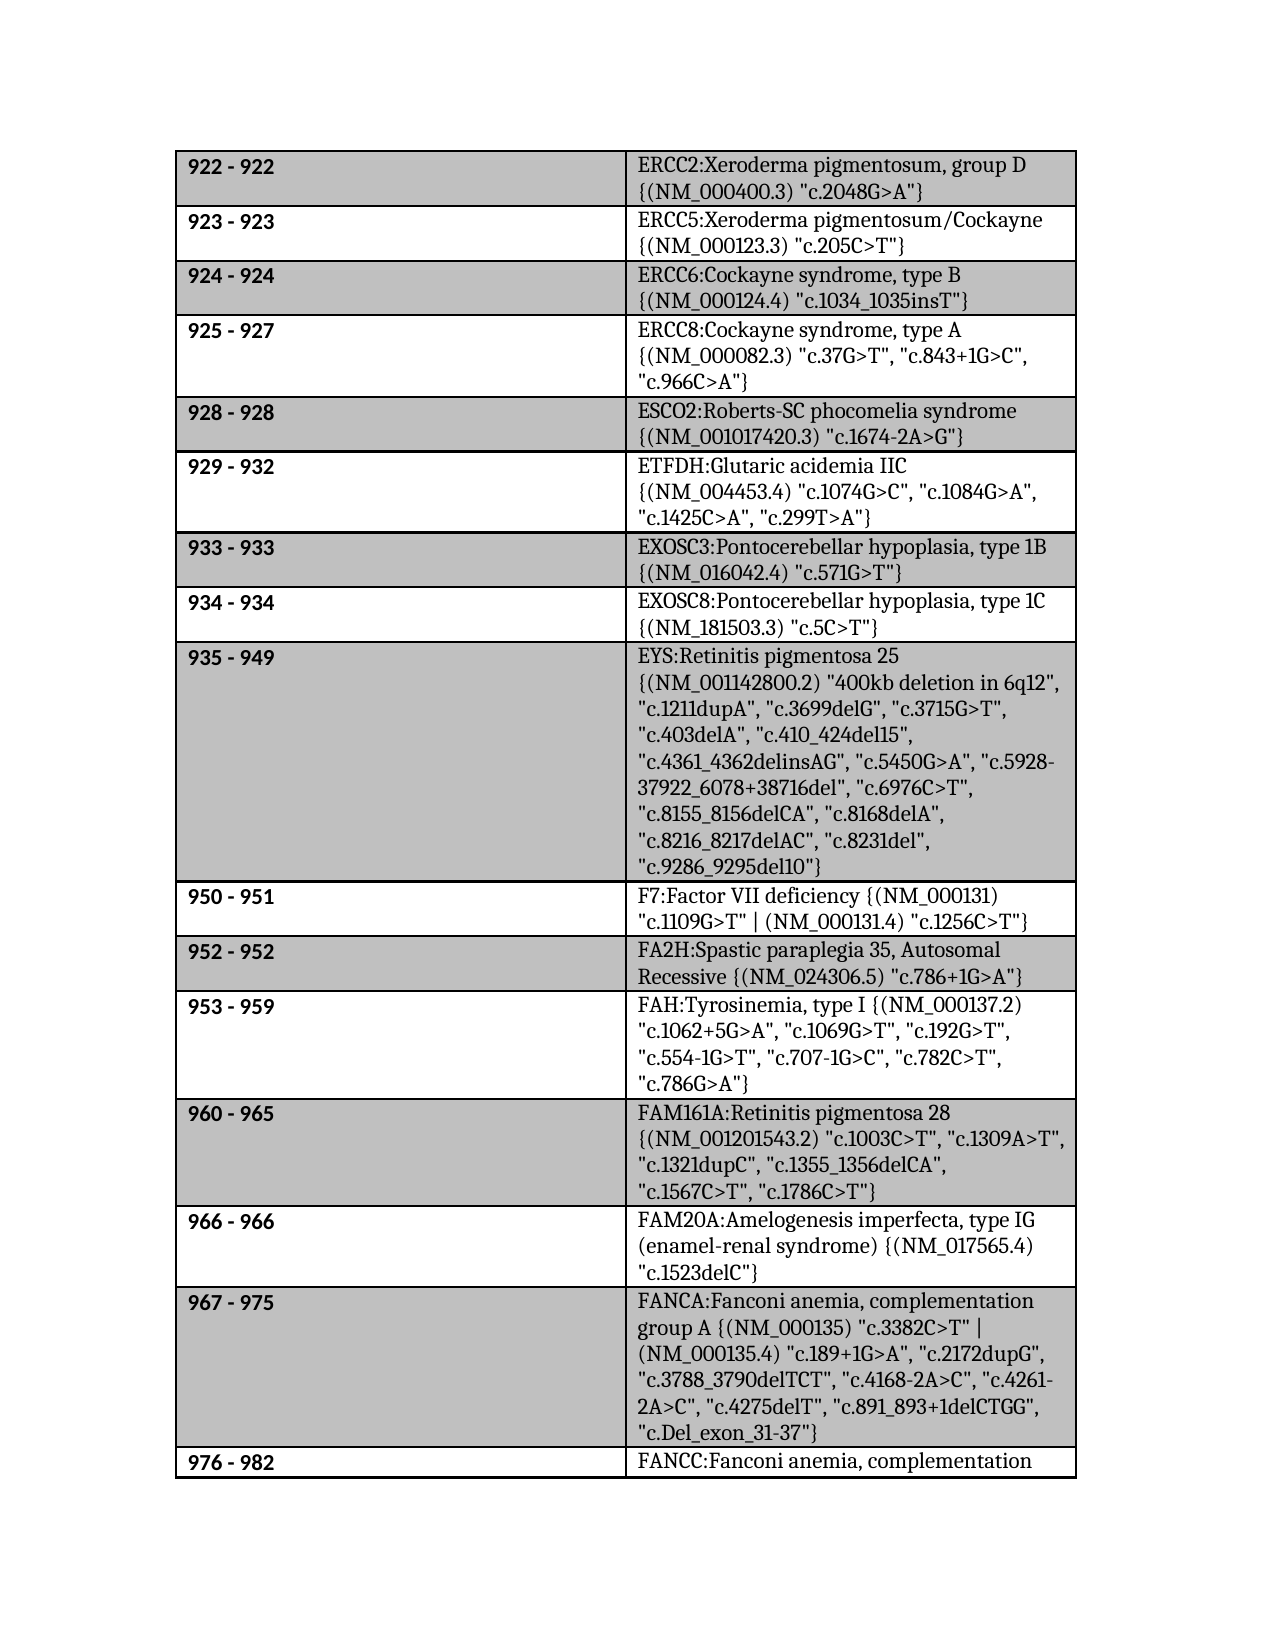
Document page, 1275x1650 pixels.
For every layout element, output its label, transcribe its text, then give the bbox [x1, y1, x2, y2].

table_cell 967 - 975 [177, 1288, 625, 1446]
table_cell ERCC8:Cockayne syndrome, type A {(NM_000082.3) "c.37G>T", "c.843+1G>C", "c.966C>A"} [627, 316, 1075, 396]
table_cell 976 - 982 [177, 1448, 625, 1476]
table_cell 924 - 924 [177, 262, 625, 314]
table_cell EYS:Retinitis pigmentosa 25 {(NM_001142800.2) "400kb deletion in 6q12", "c.1211dupA", "c.3699delG", "c.3715G>T", "c.403delA", "c.410_424del15", "c.4361_4362delinsAG", "c.5450G>A", "c.5928-37922_6078+38716del", "c.6976C>T", "c.8155_8156delCA", "c.8168delA", "c.8216_8217delAC", "c.8231del", "c.9286_9295del10"} [627, 643, 1075, 880]
table_cell FAM20A:Amelogenesis imperfecta, type IG (enamel-renal syndrome) {(NM_017565.4) "c.1523delC"} [627, 1207, 1075, 1286]
table_cell 960 - 965 [177, 1100, 625, 1205]
table_cell 950 - 951 [177, 883, 625, 935]
table_cell 928 - 928 [177, 398, 625, 450]
table_cell 929 - 932 [177, 453, 625, 531]
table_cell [627, 1448, 1075, 1476]
table_cell 966 - 966 [177, 1207, 625, 1286]
table_cell ERCC5:Xeroderma pigmentosum/Cockayne {(NM_000123.3) "c.205C>T"} [627, 207, 1075, 259]
table_cell ERCC6:Cockayne syndrome, type B {(NM_000124.4) "c.1034_1035insT"} [627, 262, 1075, 314]
table_cell 935 - 949 [177, 643, 625, 880]
table_cell FANCA:Fanconi anemia, complementation group A {(NM_000135) "c.3382C>T" | (NM_000135.4) "c.189+1G>A", "c.2172dupG", "c.3788_3790delTCT", "c.4168-2A>C", "c.4261-2A>C", "c.4275delT", "c.891_893+1delCTGG", "c.Del_exon_31-37"} [627, 1288, 1075, 1446]
table_cell EXOSC3:Pontocerebellar hypoplasia, type 1B {(NM_016042.4) "c.571G>T"} [627, 534, 1075, 586]
table_cell 923 - 923 [177, 207, 625, 259]
table_cell FAH:Tyrosinemia, type I {(NM_000137.2) "c.1062+5G>A", "c.1069G>T", "c.192G>T", "c.554-1G>T", "c.707-1G>C", "c.782C>T", "c.786G>A"} [627, 992, 1075, 1097]
table_cell 953 - 959 [177, 992, 625, 1097]
table_cell 934 - 934 [177, 588, 625, 641]
table_cell EXOSC8:Pontocerebellar hypoplasia, type 1C {(NM_181503.3) "c.5C>T"} [627, 588, 1075, 641]
table_cell F7:Factor VII deficiency {(NM_000131) "c.1109G>T" | (NM_000131.4) "c.1256C>T"} [627, 883, 1075, 935]
table_cell ERCC2:Xeroderma pigmentosum, group D {(NM_000400.3) "c.2048G>A"} [627, 152, 1075, 205]
table_cell 922 - 922 [177, 152, 625, 205]
table_cell 925 - 927 [177, 316, 625, 396]
table_cell FAM161A:Retinitis pigmentosa 28 {(NM_001201543.2) "c.1003C>T", "c.1309A>T", "c.1321dupC", "c.1355_1356delCA", "c.1567C>T", "c.1786C>T"} [627, 1100, 1075, 1205]
table_cell 933 - 933 [177, 534, 625, 586]
table_cell ESCO2:Roberts-SC phocomelia syndrome {(NM_001017420.3) "c.1674-2A>G"} [627, 398, 1075, 450]
table_cell ETFDH:Glutaric acidemia IIC {(NM_004453.4) "c.1074G>C", "c.1084G>A", "c.1425C>A", "c.299T>A"} [627, 453, 1075, 531]
table_cell 952 - 952 [177, 937, 625, 990]
table_cell FA2H:Spastic paraplegia 35, Autosomal Recessive {(NM_024306.5) "c.786+1G>A"} [627, 937, 1075, 990]
